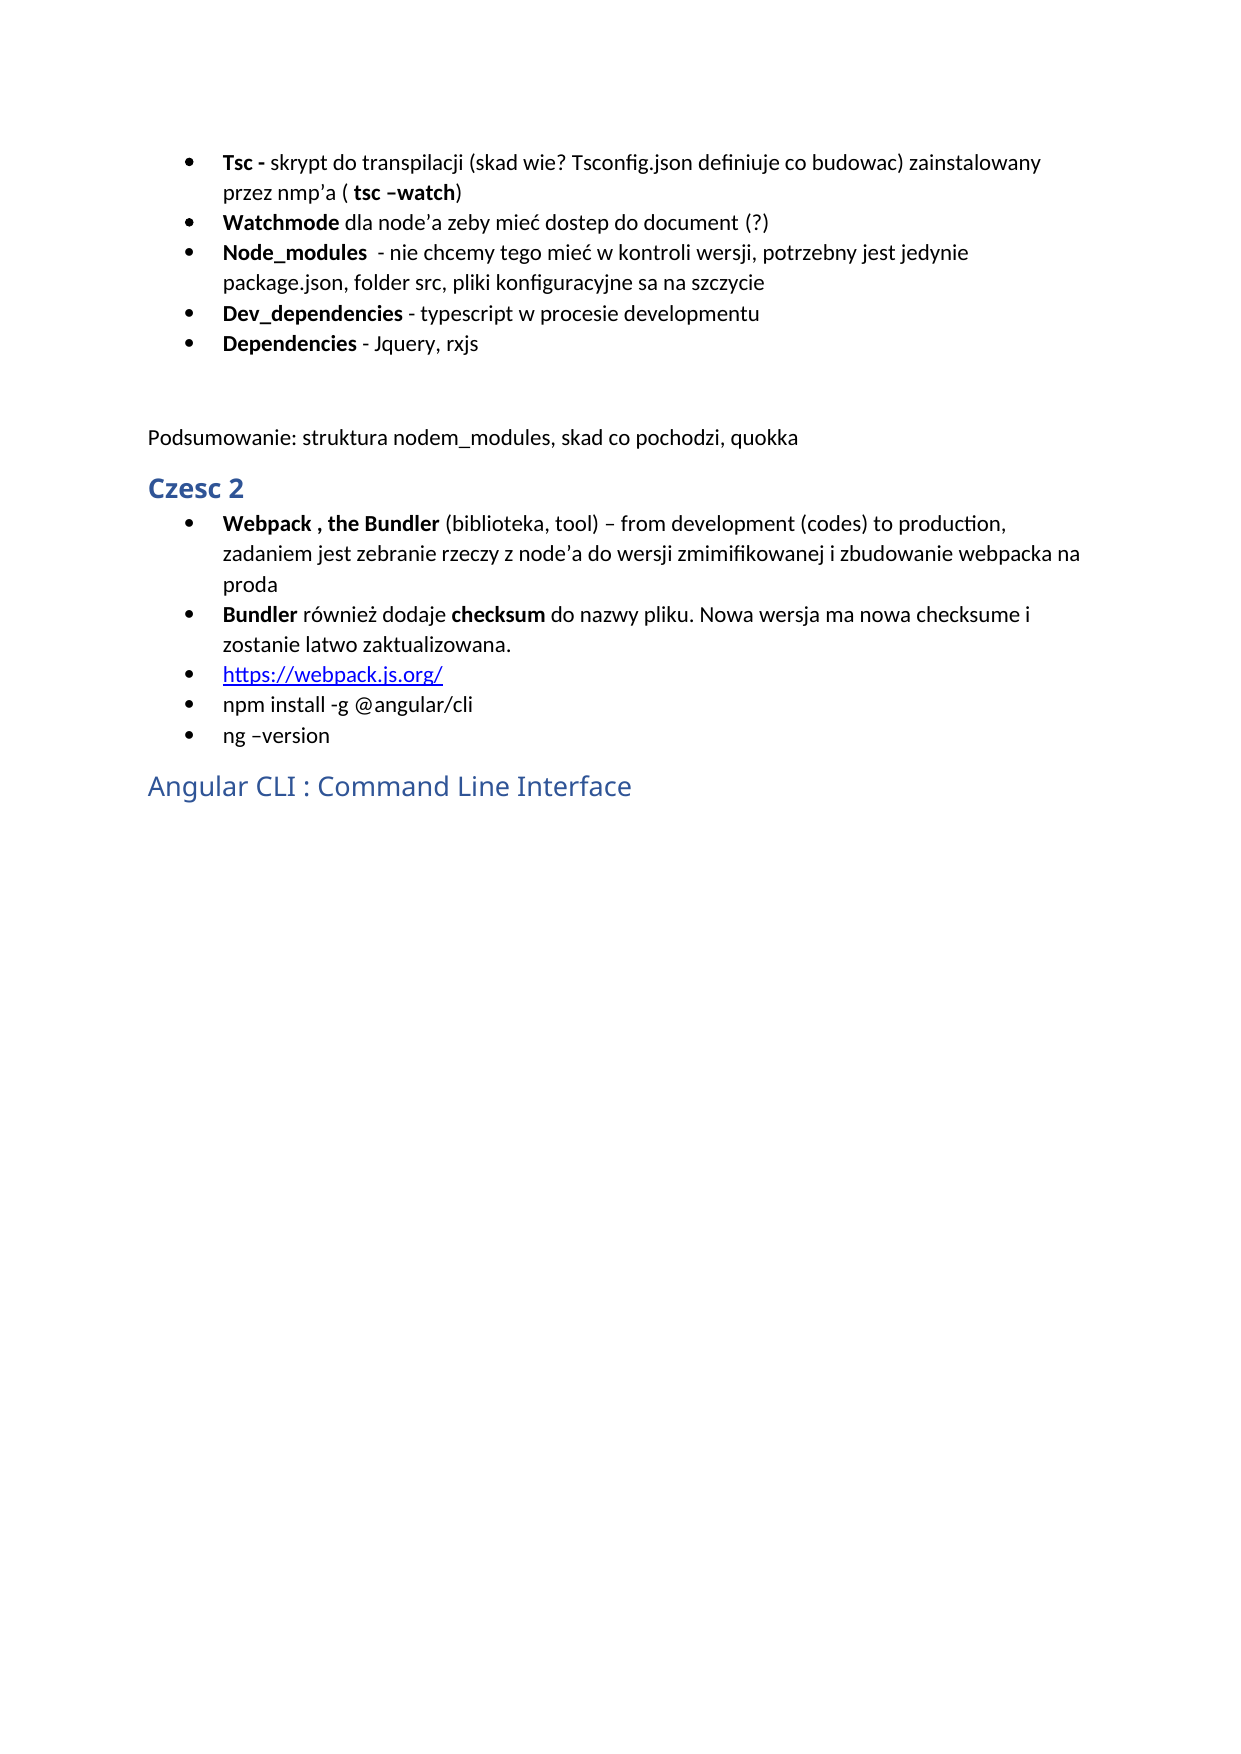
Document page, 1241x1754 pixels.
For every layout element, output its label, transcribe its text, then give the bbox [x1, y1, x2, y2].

list https://webpack.js.org/ [185, 660, 1093, 688]
subtitle Angular CLI : Command Line Interface [148, 768, 1093, 804]
list Webpack , the Bundler (biblioteka, tool) – from development (codes) to production, zadaniem jest zebranie rzeczy z node’a do wersji zmimifikowanej i zbudowanie webpacka na proda [185, 509, 1093, 598]
list Dependencies - Jquery, rxjs [185, 329, 1093, 357]
list Bundler również dodaje checksum do nazwy pliku. Nowa wersja ma nowa checksume i zostanie latwo zaktualizowana. [185, 600, 1093, 658]
list ng –version [185, 721, 1093, 749]
list Node_modules - nie chcemy tego mieć w kontroli wersji, potrzebny jest jedynie package.json, folder src, pliki konfiguracyjne sa na szczycie [185, 238, 1093, 296]
list npm install -g @angular/cli [185, 691, 1093, 718]
text Podsumowanie: struktura nodem_modules, skad co pochodzi, quokka [148, 423, 1093, 451]
list Dev_dependencies - typescript w procesie developmentu [185, 299, 1093, 327]
list Watchmode dla node’a zeby mieć dostep do document (?) [185, 208, 1093, 236]
subtitle Czesc 2 [148, 469, 1093, 506]
list Tsc - skrypt do transpilacji (skad wie? Tsconfig.json definiuje co budowac) zainstalowany przez nmp’a ( tsc –watch) [185, 148, 1093, 206]
